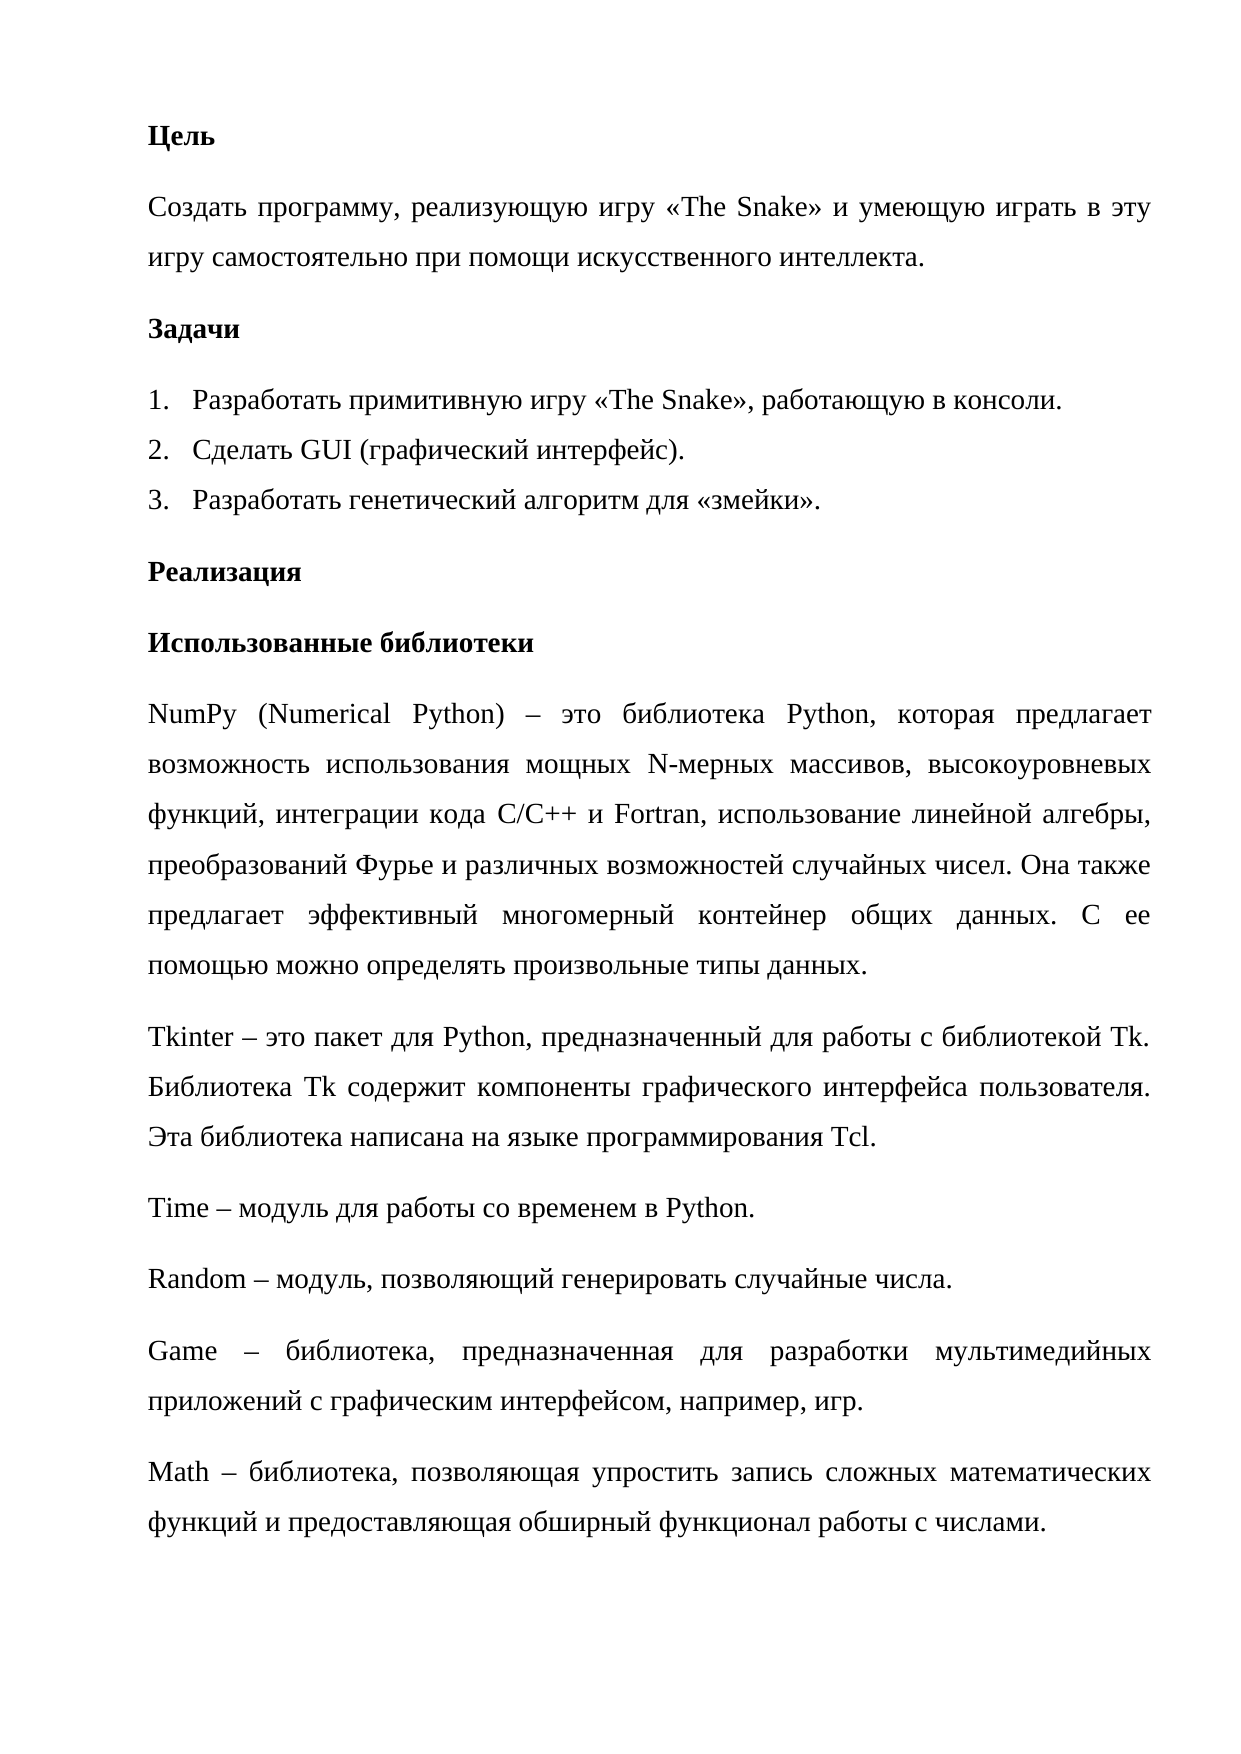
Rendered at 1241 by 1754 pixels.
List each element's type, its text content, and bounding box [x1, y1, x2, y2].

list Разработать примитивную игру «The Snake», работающую в консоли. [148, 382, 1152, 415]
text Создать программу, реализующую игру «The Snake» и умеющую играть в эту игру самостоятельно при помощи искусственного интеллекта. [148, 189, 1152, 273]
list Сделать GUI (графический интерфейс). [148, 432, 1152, 466]
text Использованные библиотеки [148, 625, 1152, 658]
text Цель [148, 118, 1152, 152]
text Tkinter – это пакет для Python, предназначенный для работы с библиотекой Tk. Библиотека Tk содержит компоненты графического интерфейса пользователя. Эта библиотека написана на языке программирования Tcl. [148, 1019, 1152, 1153]
text Реализация [148, 554, 1152, 587]
text Time – модуль для работы со временем в Python. [148, 1190, 1152, 1224]
text Game – библиотека, предназначенная для разработки мультимедийных приложений с графическим интерфейсом, например, игр. [148, 1333, 1152, 1417]
text Задачи [148, 311, 1152, 344]
text Random – модуль, позволяющий генерировать случайные числа. [148, 1262, 1152, 1295]
list Разработать генетический алгоритм для «змейки». [148, 482, 1152, 516]
text Math – библиотека, позволяющая упростить запись сложных математических функций и предоставляющая обширный функционал работы с числами. [148, 1454, 1152, 1538]
text NumPy (Numerical Python) – это библиотека Python, которая предлагает возможность использования мощных N-мерных массивов, высокоуровневых функций, интеграции кода C/C++ и Fortran, использование линейной алгебры, преобразований Фурье и различных возможностей случайных чисел. Она также предлагает эффективный многомерный контейнер общих данных. С ее помощью можно определять произвольные типы данных. [148, 696, 1152, 981]
